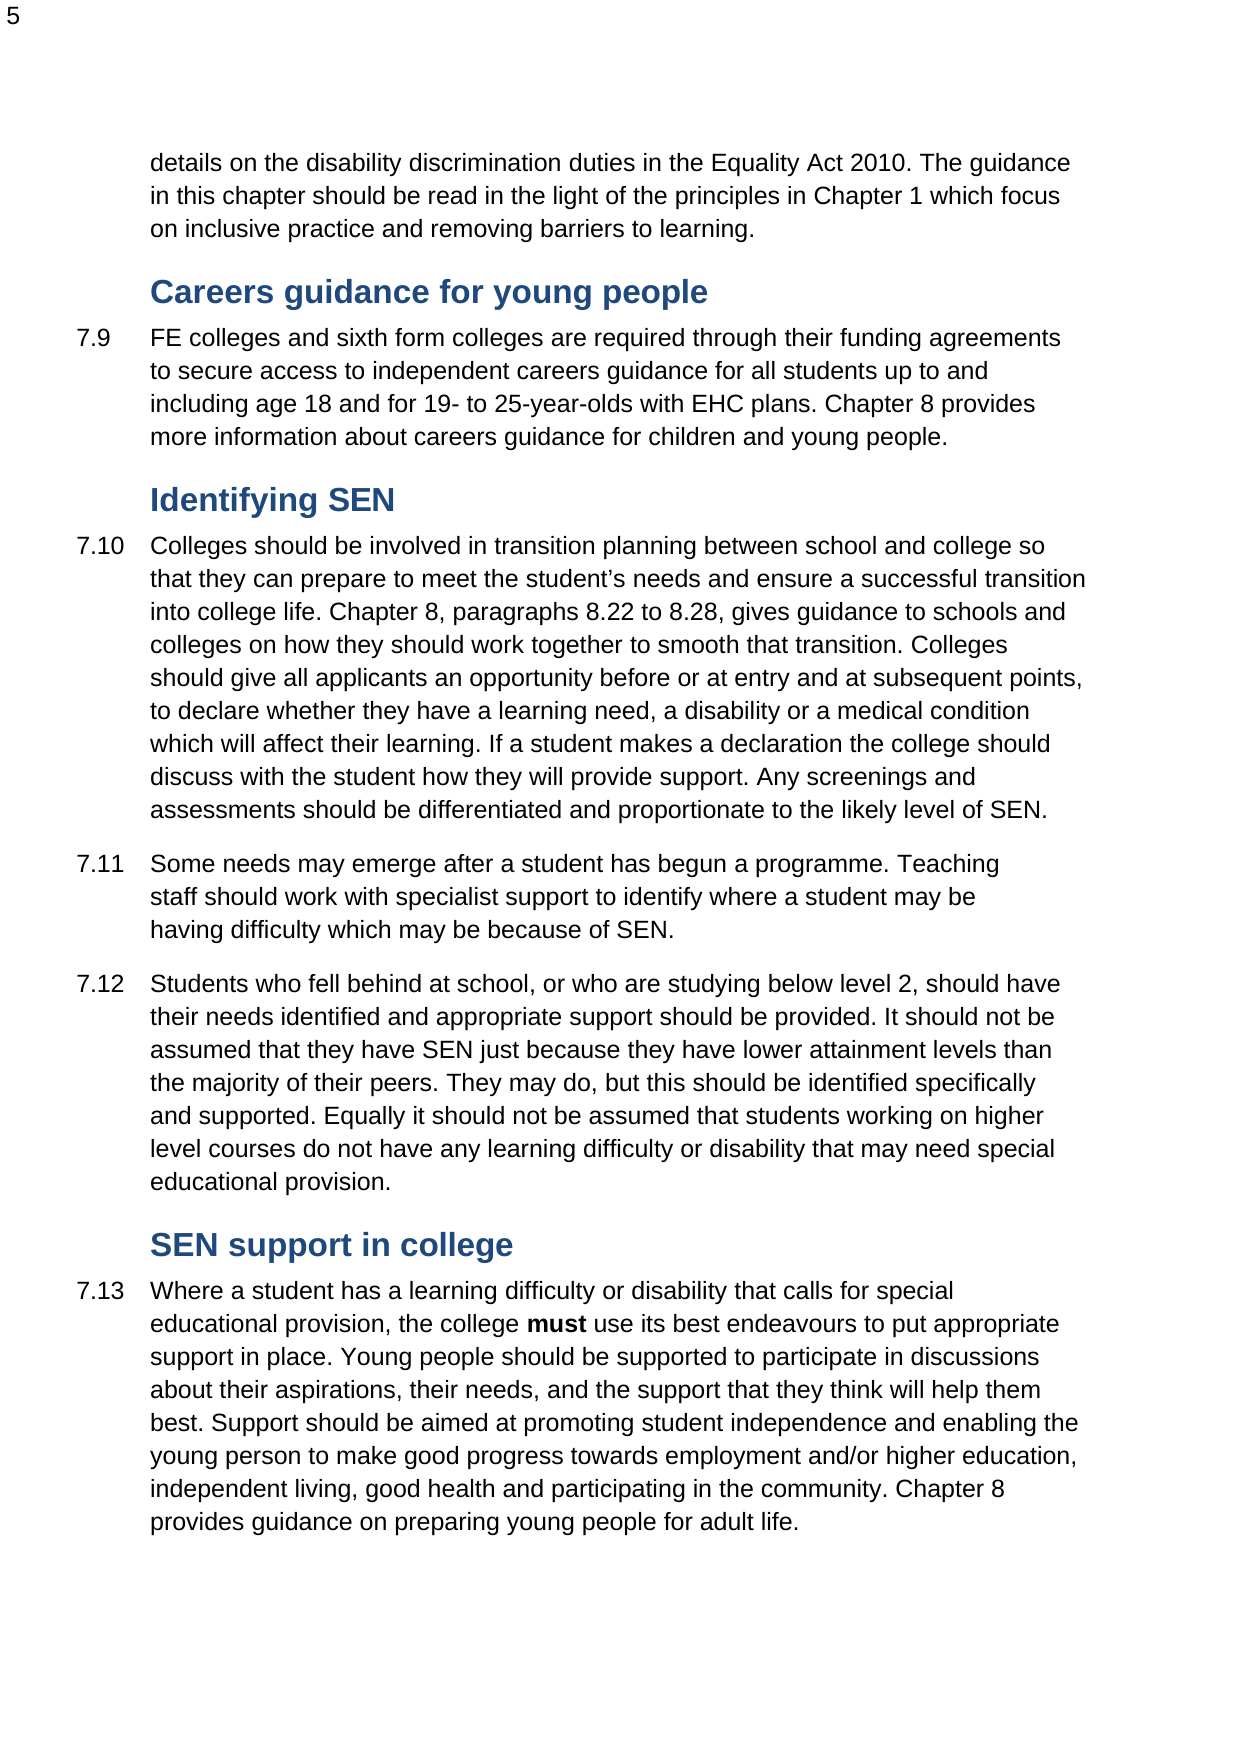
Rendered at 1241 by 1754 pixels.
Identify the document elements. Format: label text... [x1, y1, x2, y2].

list Where a student has a learning difficulty or disability that calls for special educational provision, the college must use its best endeavours to put appropriate support in place. Young people should be supported to participate in discussions about their aspirations, their needs, and the support that they think will help them best. Support should be aimed at promoting student independence and enabling the young person to make good progress towards employment and/or higher education, independent living, good health and participating in the community. Chapter 8 provides guidance on preparing young people for adult life. [76, 1276, 1088, 1536]
list Colleges should be involved in transition planning between school and college so that they can prepare to meet the student’s needs and ensure a successful transition into college life. Chapter 8, paragraphs 8.22 to 8.28, gives guidance to schools and colleges on how they should work together to smooth that transition. Colleges should give all applicants an opportunity before or at entry and at subsequent points, to declare whether they have a learning need, a disability or a medical condition which will affect their learning. If a student makes a declaration the college should discuss with the student how they will provide support. Any screenings and assessments should be differentiated and proportionate to the likely level of SEN. [76, 531, 1088, 824]
list Some needs may emerge after a student has begun a programme. Teaching staff should work with specialist support to identify where a student may be having difficulty which may be because of SEN. [76, 849, 1054, 944]
text details on the disability discrimination duties in the Equality Act 2010. The guidance in this chapter should be read in the light of the principles in Chapter 1 which focus on inclusive practice and removing barriers to learning. [150, 148, 1082, 243]
subtitle Careers guidance for young people [150, 272, 1101, 310]
list FE colleges and sixth form colleges are required through their funding agreements to secure access to independent careers guidance for all students up to and including age 18 and for 19- to 25-year-olds with EHC plans. Chapter 8 provides more information about careers guidance for children and young people. [76, 323, 1088, 451]
subtitle Identifying SEN [150, 480, 1101, 518]
subtitle SEN support in college [150, 1225, 1101, 1263]
list Students who fell behind at school, or who are studying below level 2, should have their needs identified and appropriate support should be provided. It should not be assumed that they have SEN just because they have lower attainment levels than the majority of their peers. They may do, but this should be identified specifically and supported. Equally it should not be assumed that students working on higher level courses do not have any learning difficulty or disability that may need special educational provision. [76, 969, 1084, 1196]
